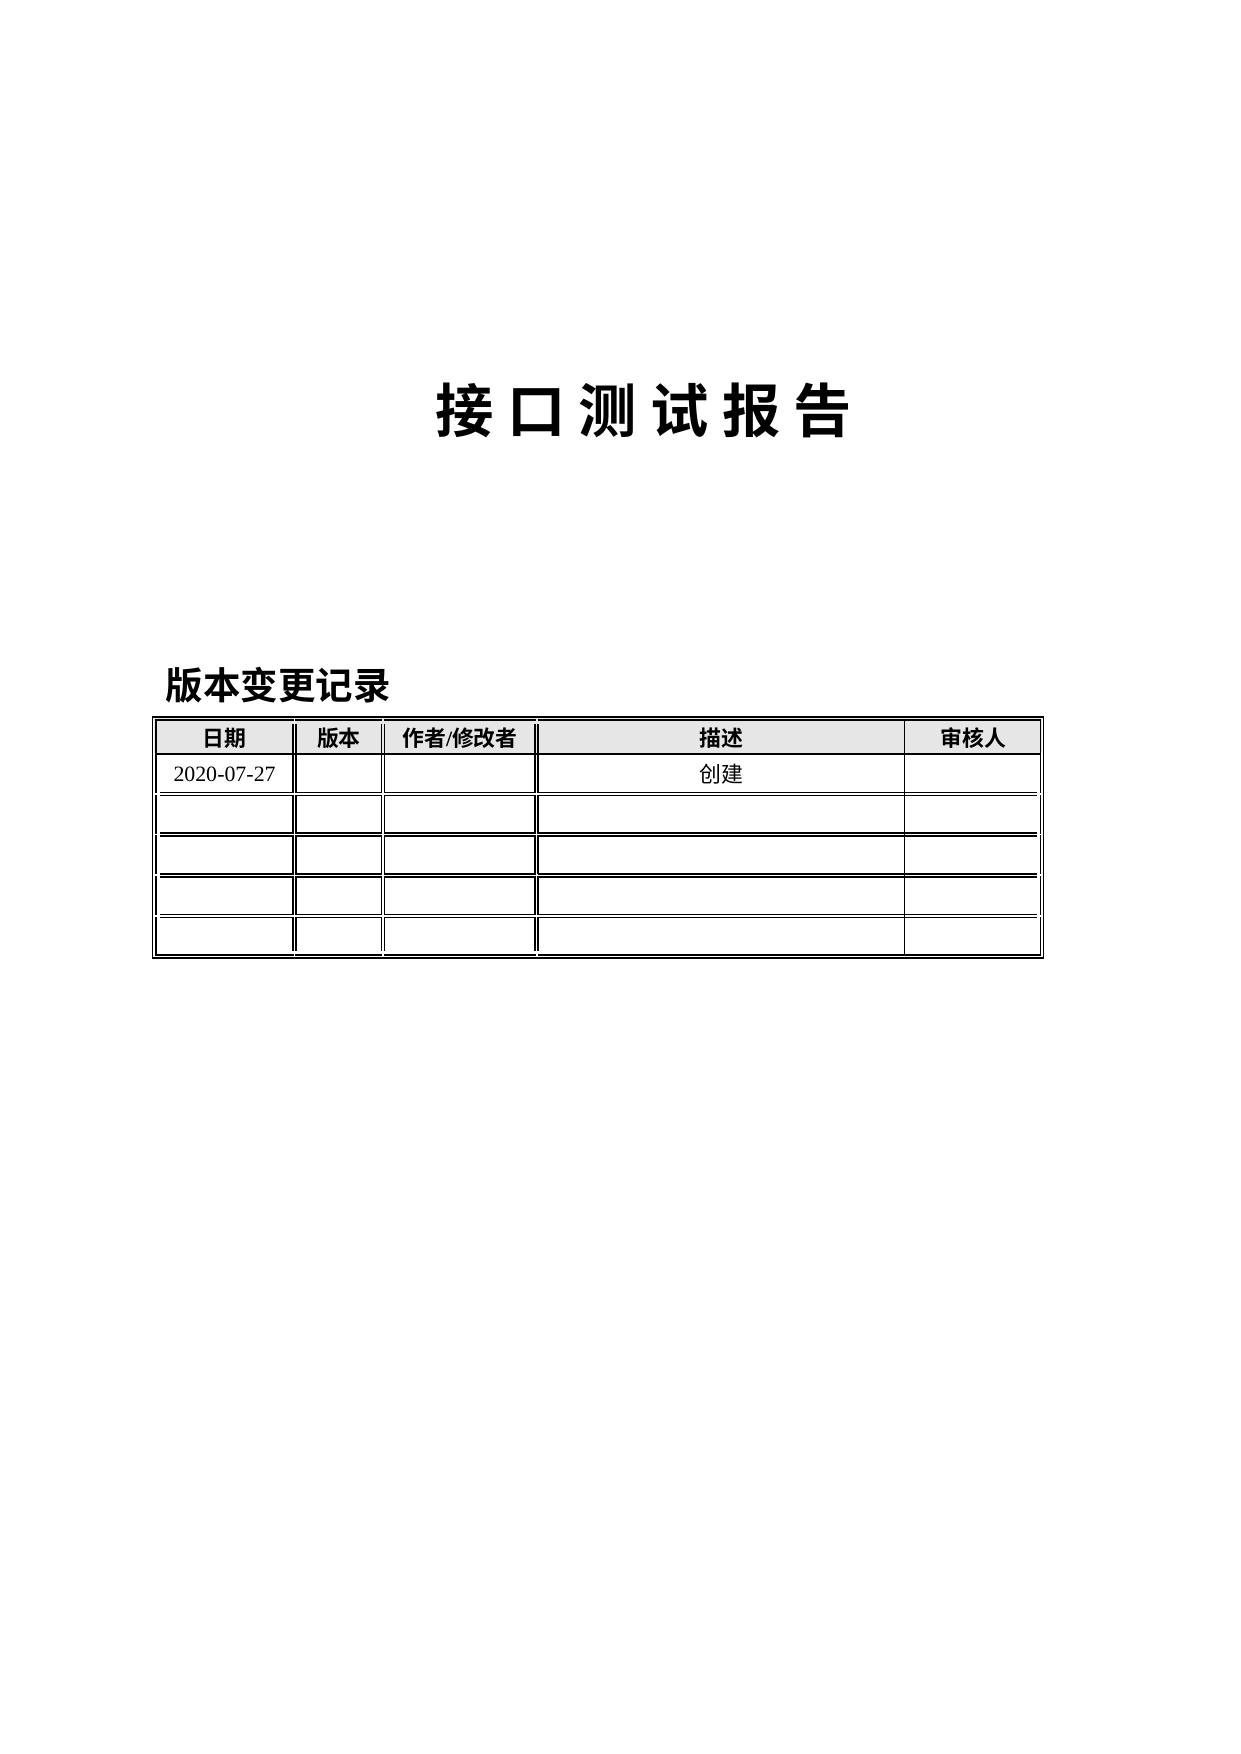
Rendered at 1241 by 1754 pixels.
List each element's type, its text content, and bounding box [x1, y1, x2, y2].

table_cell [539, 878, 904, 913]
table_cell [383, 914, 537, 954]
table_cell 创建 [539, 755, 904, 792]
table_cell [297, 755, 381, 792]
table_cell [905, 792, 1042, 832]
table_header 版本 [295, 718, 383, 753]
text 接 口 测 试 报 告 [165, 358, 1122, 456]
table_cell [385, 755, 534, 792]
table_header 审核人 [905, 721, 1040, 753]
table_cell [154, 792, 294, 832]
table_cell [385, 796, 534, 832]
table_cell [154, 832, 294, 873]
table_cell [537, 918, 904, 954]
table_cell [539, 837, 904, 873]
table_cell [297, 796, 381, 832]
table_cell [385, 837, 534, 873]
table_cell [905, 755, 1040, 792]
table_header 描述 [537, 720, 904, 753]
table_cell [905, 914, 1042, 954]
table_cell [539, 796, 904, 832]
table_cell 2020-07-27 [157, 755, 292, 792]
table_cell [154, 914, 294, 954]
subtitle 版本变更记录 [165, 651, 1122, 716]
table_cell [297, 837, 381, 873]
table_cell [297, 878, 381, 913]
table_cell [295, 914, 383, 954]
table_cell [385, 878, 534, 913]
table_cell [154, 873, 294, 913]
table_header 日期 [157, 721, 294, 753]
table_cell [905, 873, 1042, 913]
table_cell [905, 832, 1042, 873]
table_header 作者/修改者 [383, 718, 537, 753]
